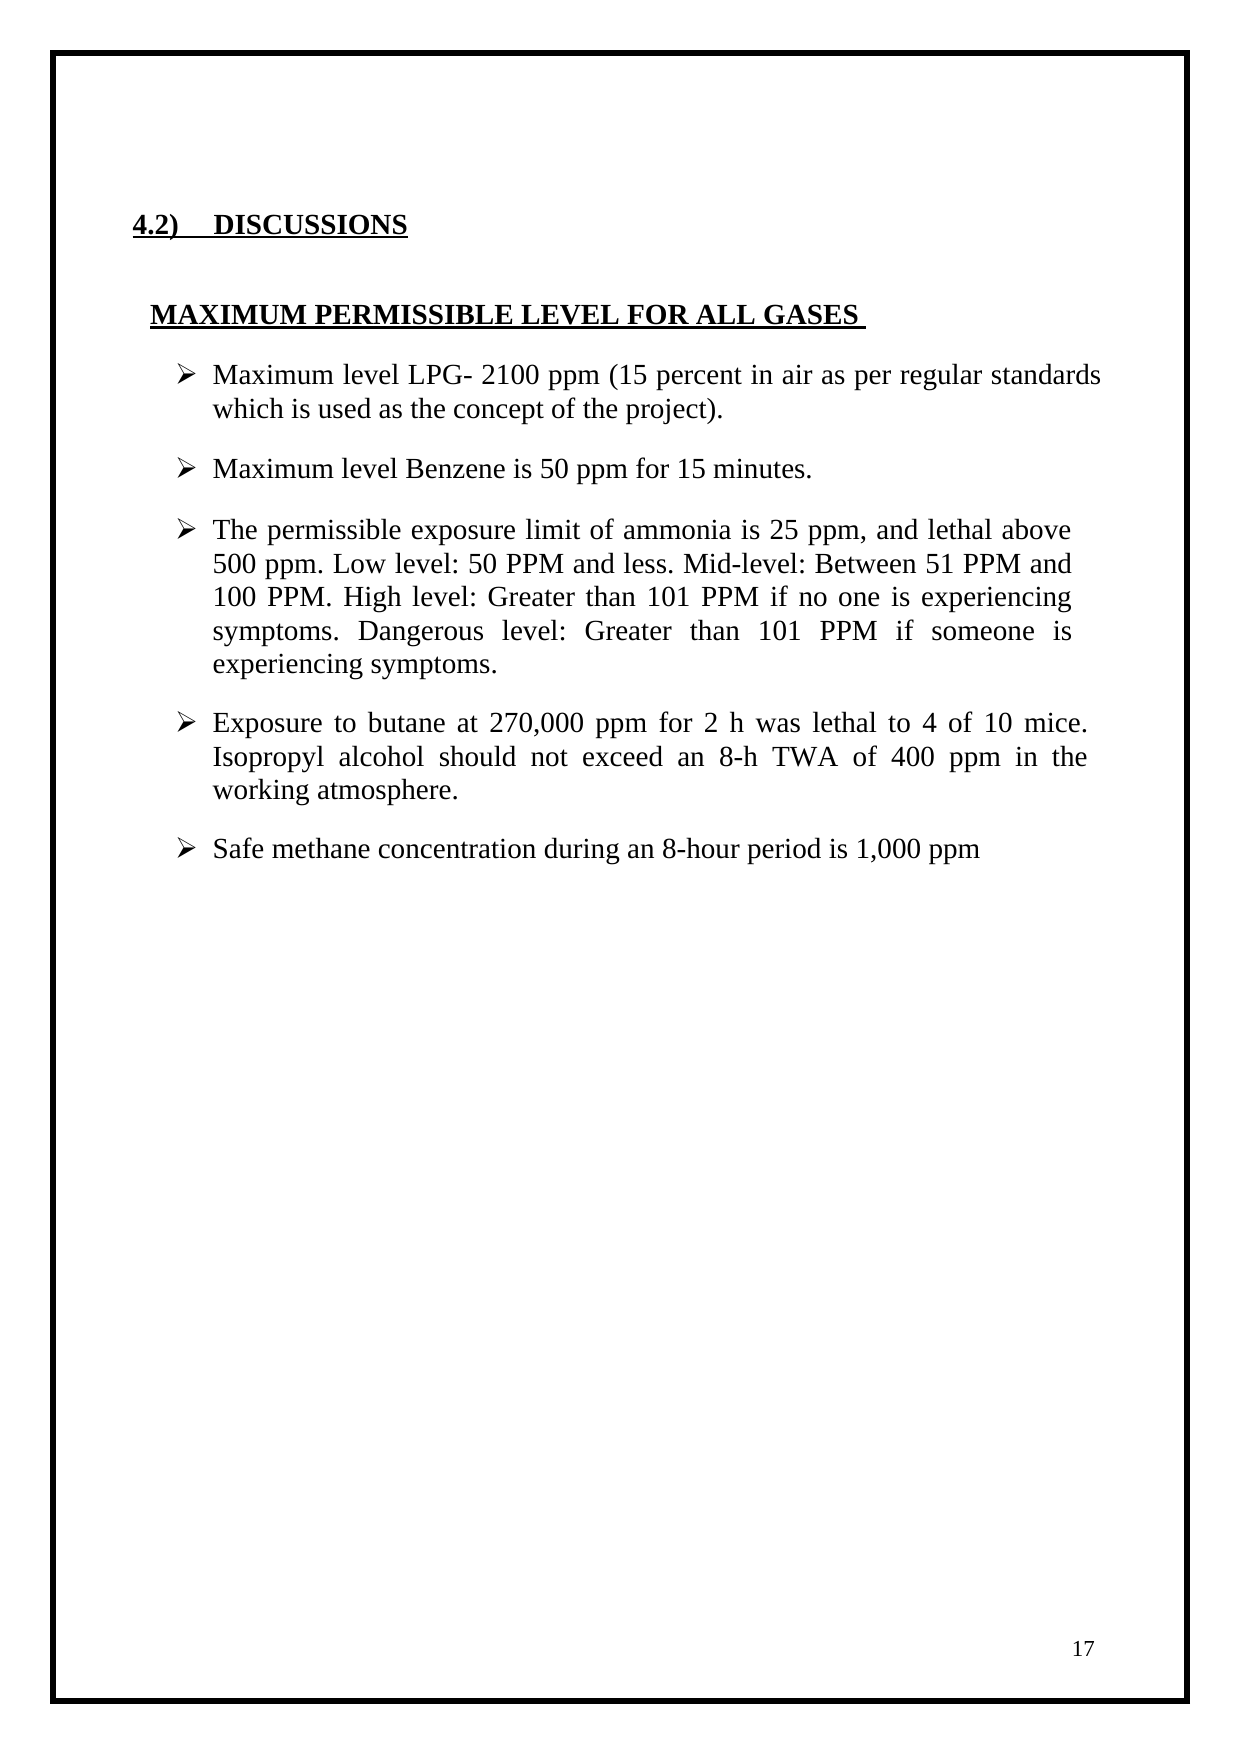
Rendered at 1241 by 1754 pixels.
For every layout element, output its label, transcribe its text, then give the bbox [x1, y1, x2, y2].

list The permissible exposure limit of ammonia is 25 ppm, and lethal above 500 ppm. Low level: 50 PPM and less. Mid-level: Between 51 PPM and 100 PPM. High level: Greater than 101 PPM if no one is experiencing symptoms. Dangerous level: Greater than 101 PPM if someone is experiencing symptoms. [175, 512, 1073, 680]
list Safe methane concentration during an 8-hour period is 1,000 ppm [175, 831, 1103, 865]
list Maximum level Benzene is 50 ppm for 15 minutes. [175, 451, 1103, 485]
list DISCUSSIONS [132, 207, 1103, 241]
list Maximum level LPG- 2100 ppm (15 percent in air as per regular standards which is used as the concept of the project). [175, 357, 1103, 424]
list Exposure to butane at 270,000 ppm for 2 h was lethal to 4 of 10 mice. Isopropyl alcohol should not exceed an 8-h TWA of 400 ppm in the working atmosphere. [175, 705, 1089, 806]
text MAXIMUM PERMISSIBLE LEVEL FOR ALL GASES [150, 297, 1103, 330]
